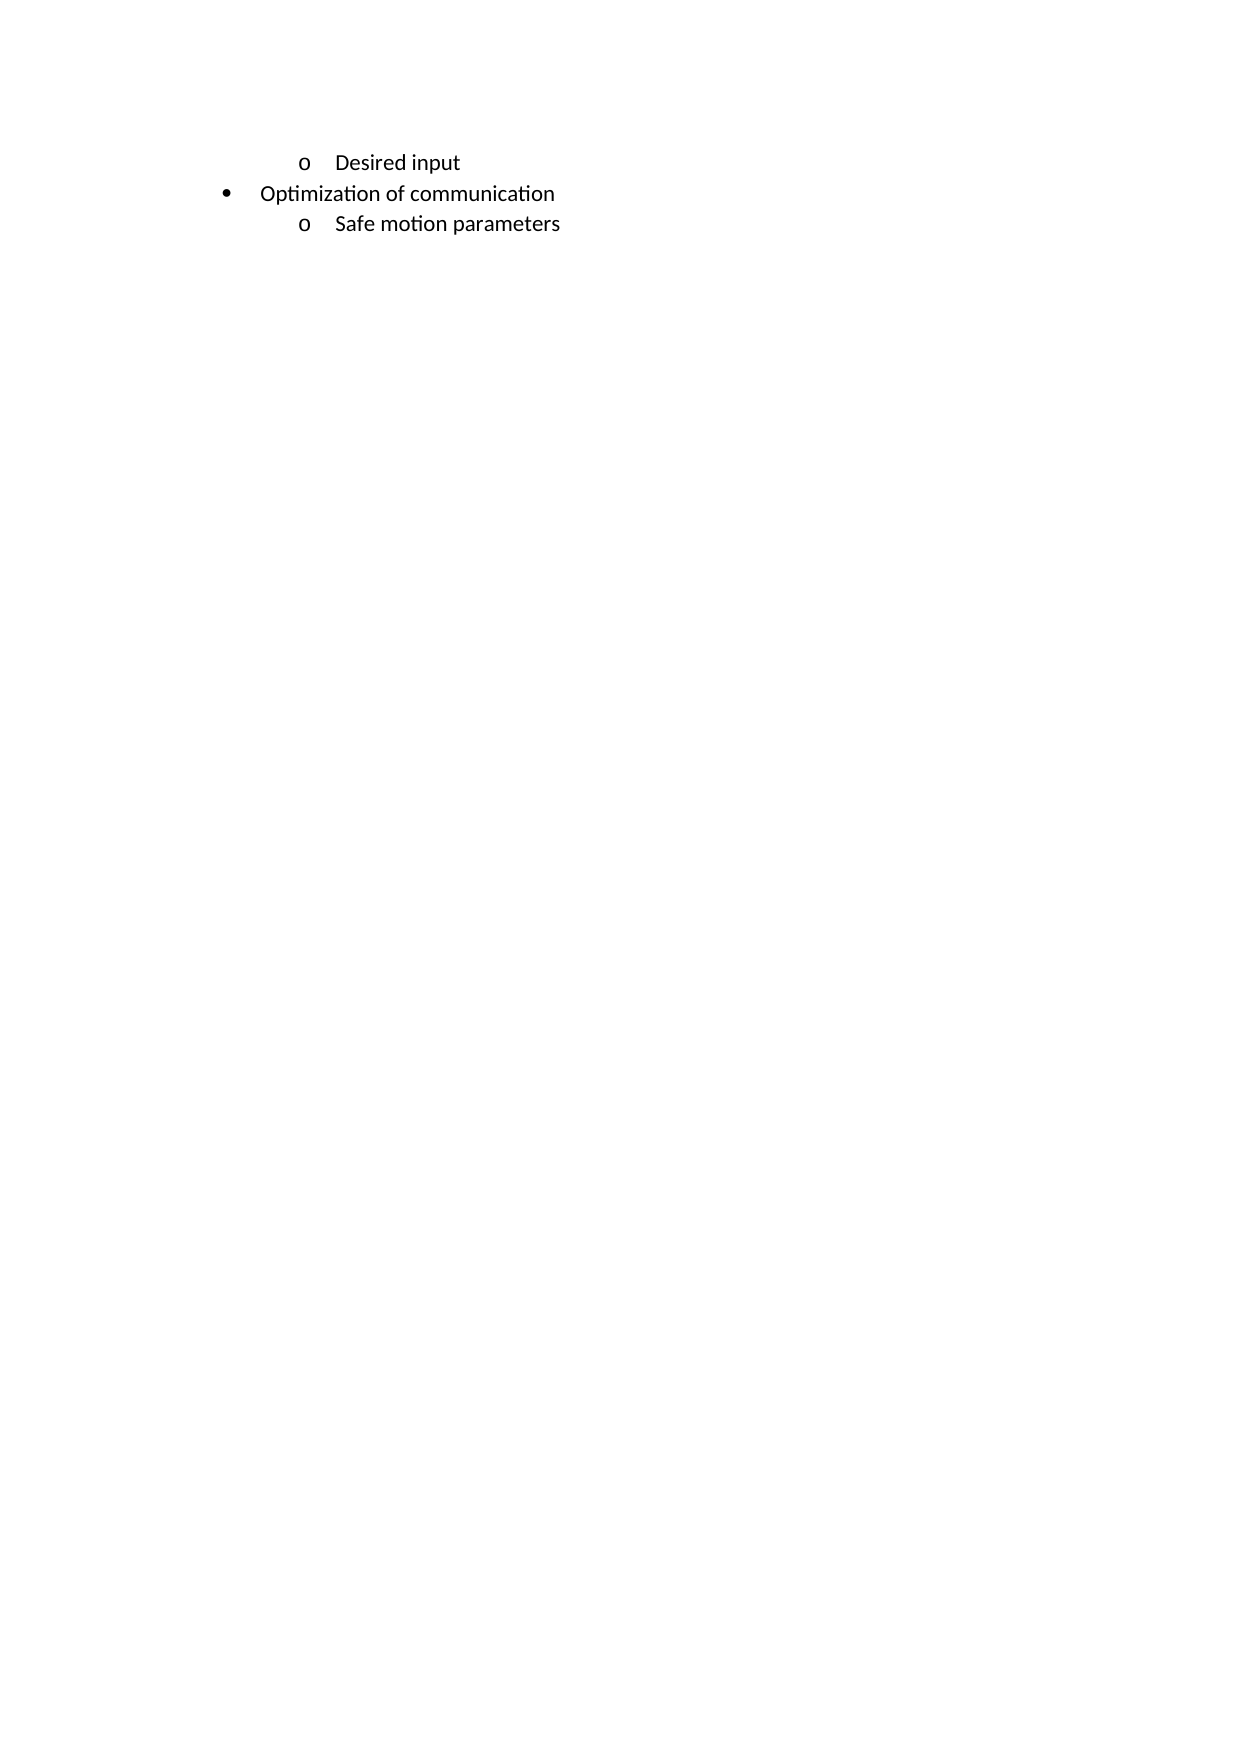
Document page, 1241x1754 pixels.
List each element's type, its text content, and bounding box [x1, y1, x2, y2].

list Desired input [298, 148, 1093, 177]
list Safe motion parameters [298, 209, 1093, 238]
list Optimization of communication [223, 179, 1093, 207]
